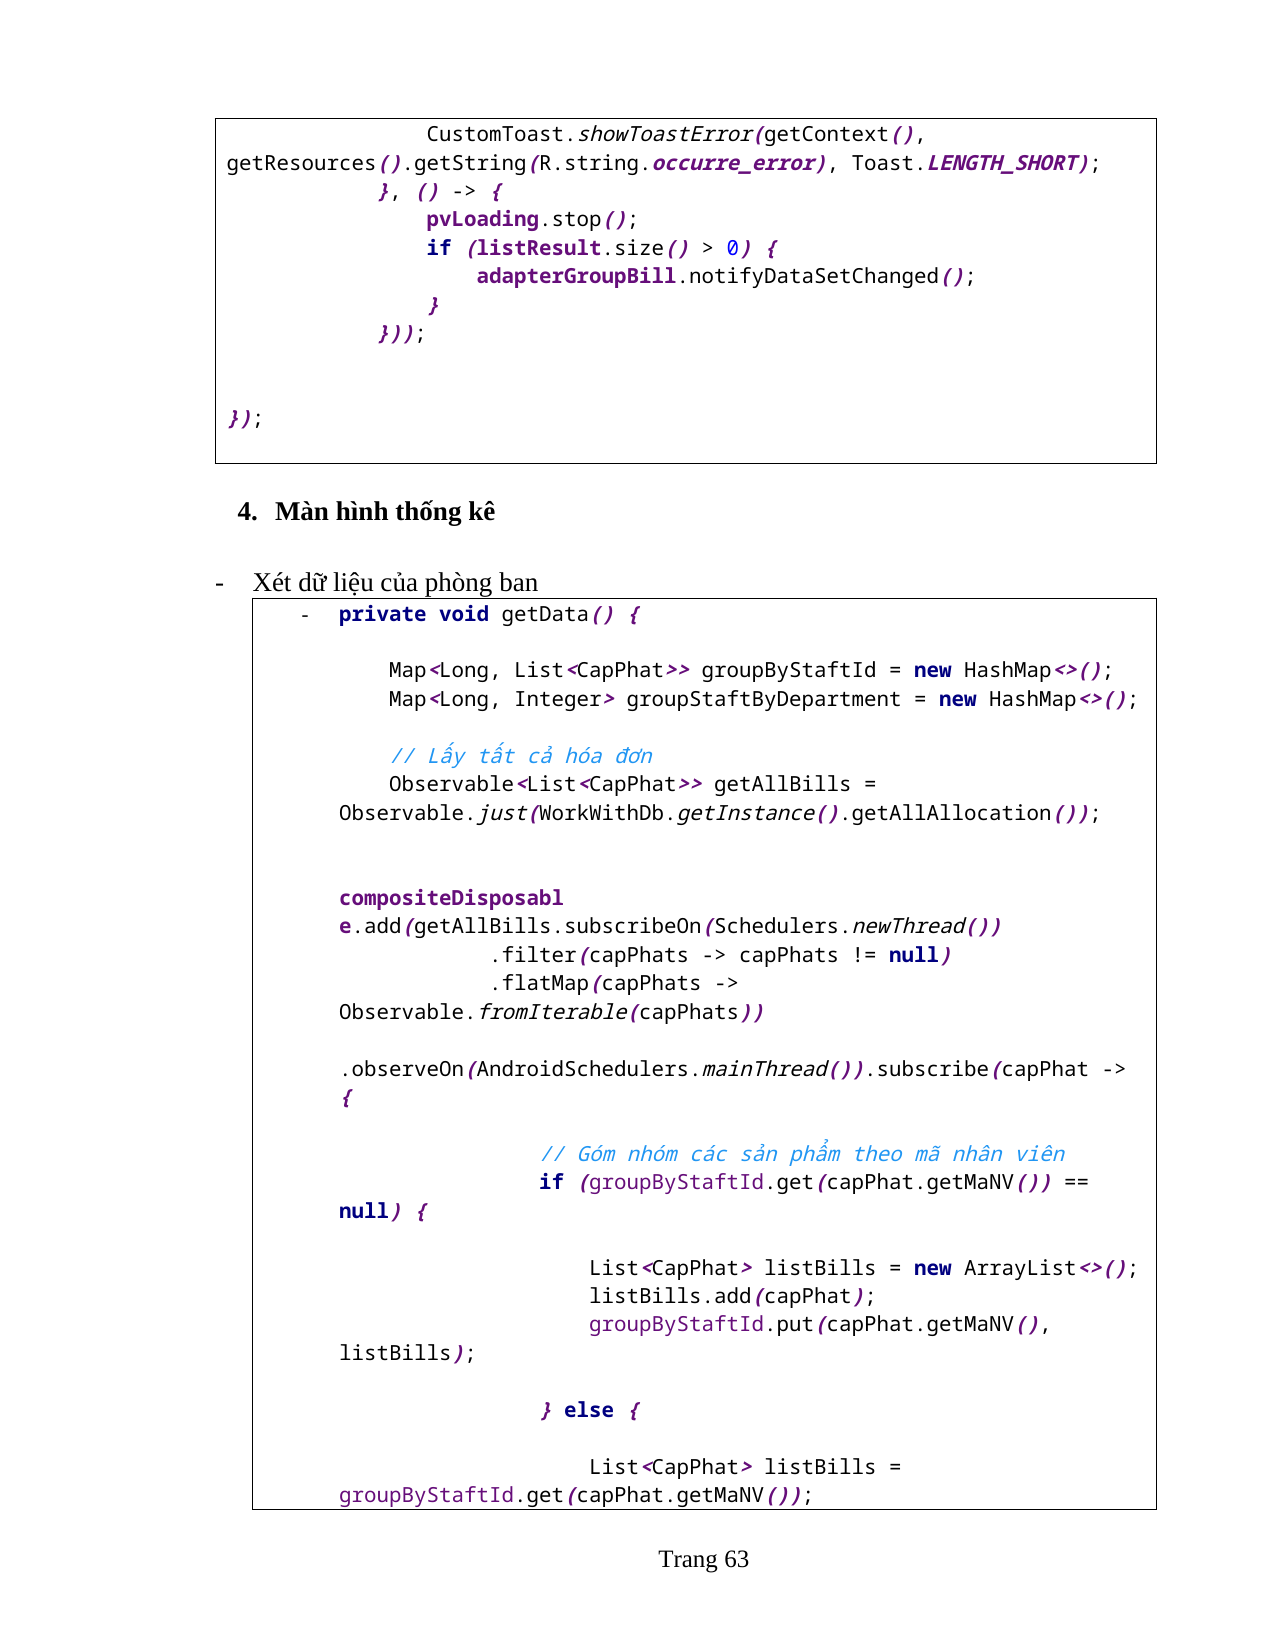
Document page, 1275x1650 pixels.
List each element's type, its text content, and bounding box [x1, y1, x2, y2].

list Xét dữ liệu của phòng ban [215, 566, 1157, 598]
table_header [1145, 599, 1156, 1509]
subtitle Màn hình thống kê [237, 495, 1157, 526]
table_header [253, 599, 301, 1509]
